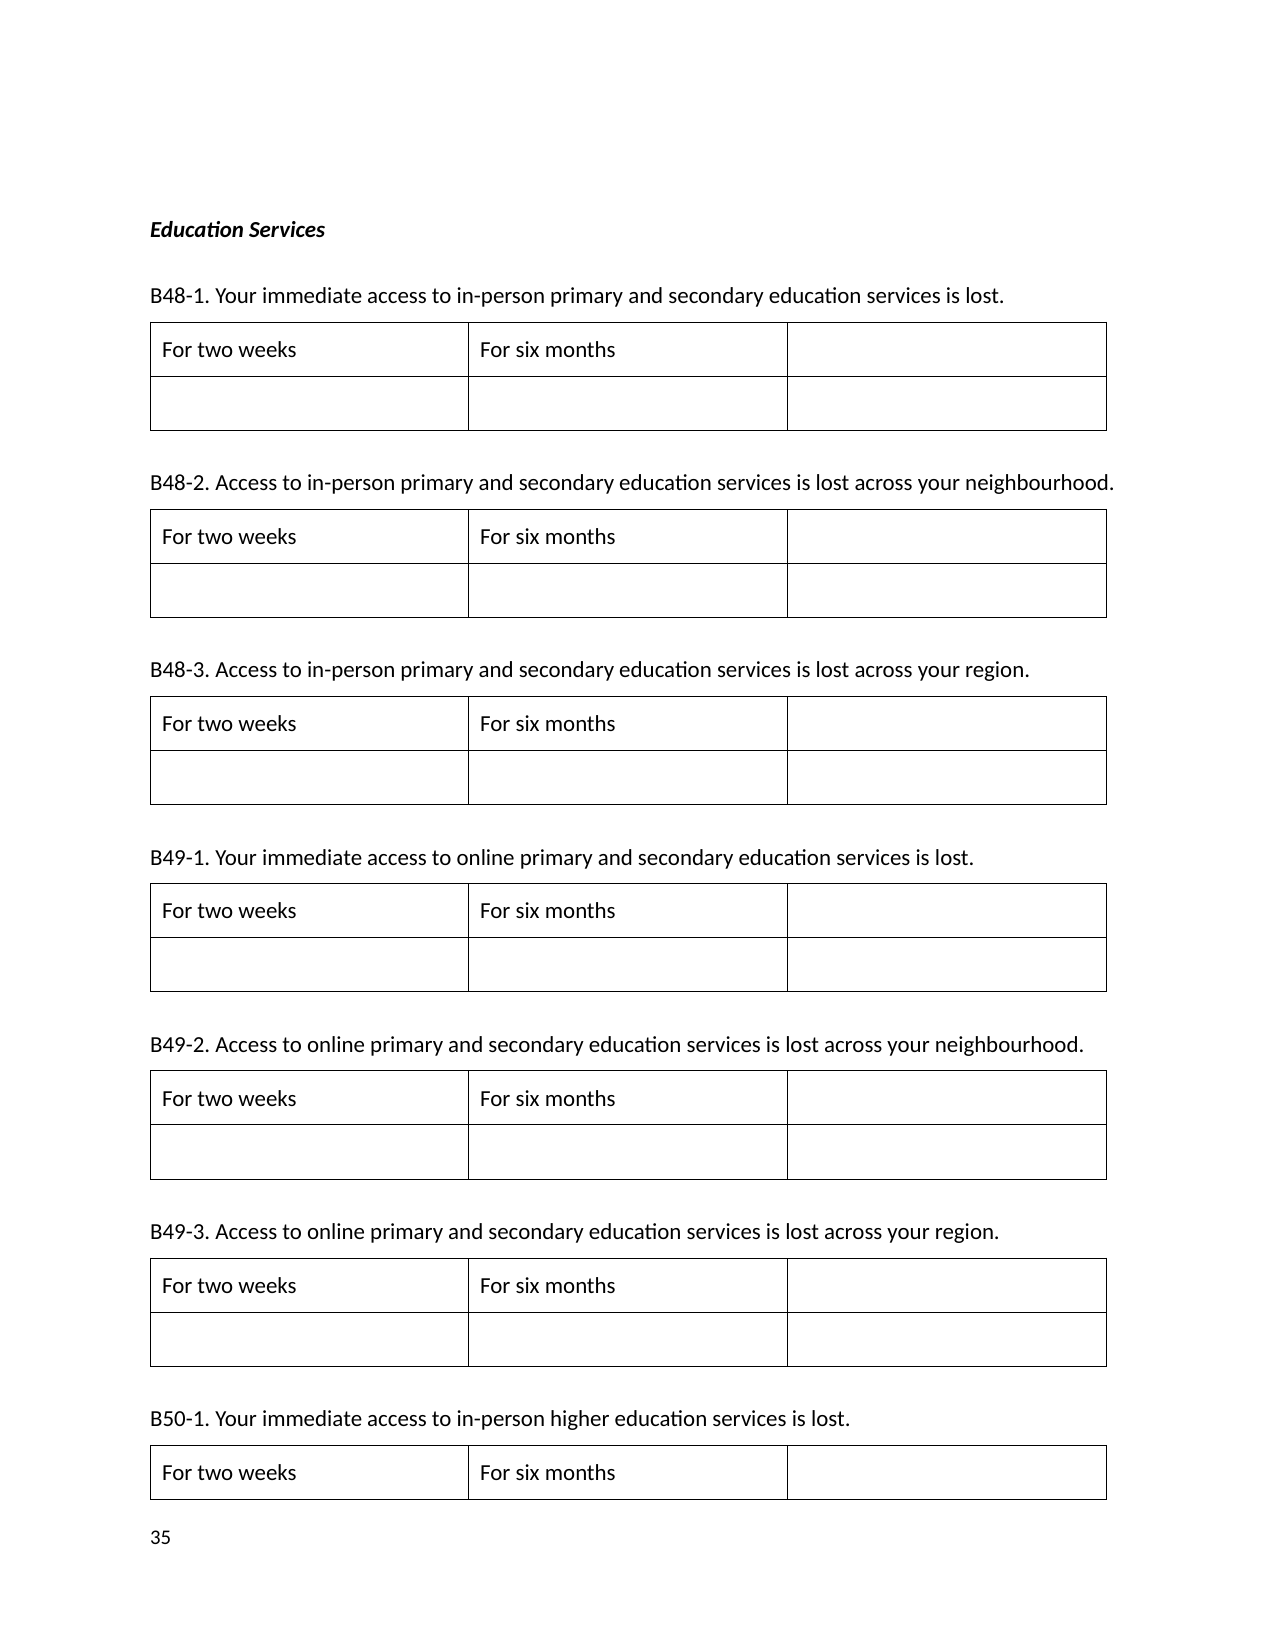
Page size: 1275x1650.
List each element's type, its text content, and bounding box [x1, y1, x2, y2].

text B48-3. Access to in-person primary and secondary education services is lost across your region. [150, 655, 1125, 683]
table_cell [469, 1313, 787, 1366]
table_header For six months [469, 1446, 787, 1499]
table_cell [151, 1313, 468, 1366]
table_cell [151, 938, 468, 991]
text B49-2. Access to online primary and secondary education services is lost across your neighbourhood. [150, 1030, 1125, 1058]
table_header For two weeks [151, 510, 468, 563]
table_cell [469, 1125, 787, 1178]
table_header For six months [469, 323, 787, 376]
table_header For two weeks [151, 1446, 468, 1499]
table_header For two weeks [151, 1259, 468, 1312]
text B49-1. Your immediate access to online primary and secondary education services is lost. [150, 843, 1125, 871]
table_header [788, 1071, 1106, 1124]
table_header [788, 884, 1106, 937]
table_cell [788, 377, 1106, 430]
table_cell [788, 938, 1106, 991]
text B48-1. Your immediate access to in-person primary and secondary education services is lost. [150, 281, 1125, 309]
table_header For six months [469, 1259, 787, 1312]
table_header [788, 1259, 1106, 1312]
table_header [788, 510, 1106, 563]
table_cell [151, 377, 468, 430]
table_cell [788, 1125, 1106, 1178]
table_header [788, 1446, 1106, 1499]
table_header For two weeks [151, 1071, 468, 1124]
table_cell [151, 751, 468, 804]
table_cell [788, 751, 1106, 804]
table_header For six months [469, 697, 787, 750]
table_cell [469, 564, 787, 617]
text Education Services [150, 216, 1125, 243]
table_header For two weeks [151, 697, 468, 750]
table_header For two weeks [151, 884, 468, 937]
text B48-2. Access to in-person primary and secondary education services is lost across your neighbourhood. [150, 468, 1125, 496]
table_header For two weeks [151, 323, 468, 376]
table_cell [788, 564, 1106, 617]
table_header [788, 323, 1106, 376]
table_cell [788, 1313, 1106, 1366]
table_cell [151, 564, 468, 617]
table_header For six months [469, 884, 787, 937]
table_header [788, 697, 1106, 750]
table_cell [469, 377, 787, 430]
text B49-3. Access to online primary and secondary education services is lost across your region. [150, 1217, 1125, 1245]
text B50-1. Your immediate access to in-person higher education services is lost. [150, 1404, 1125, 1432]
table_header For six months [469, 1071, 787, 1124]
table_header For six months [469, 510, 787, 563]
table_cell [469, 938, 787, 991]
table_cell [469, 751, 787, 804]
table_cell [151, 1125, 468, 1178]
